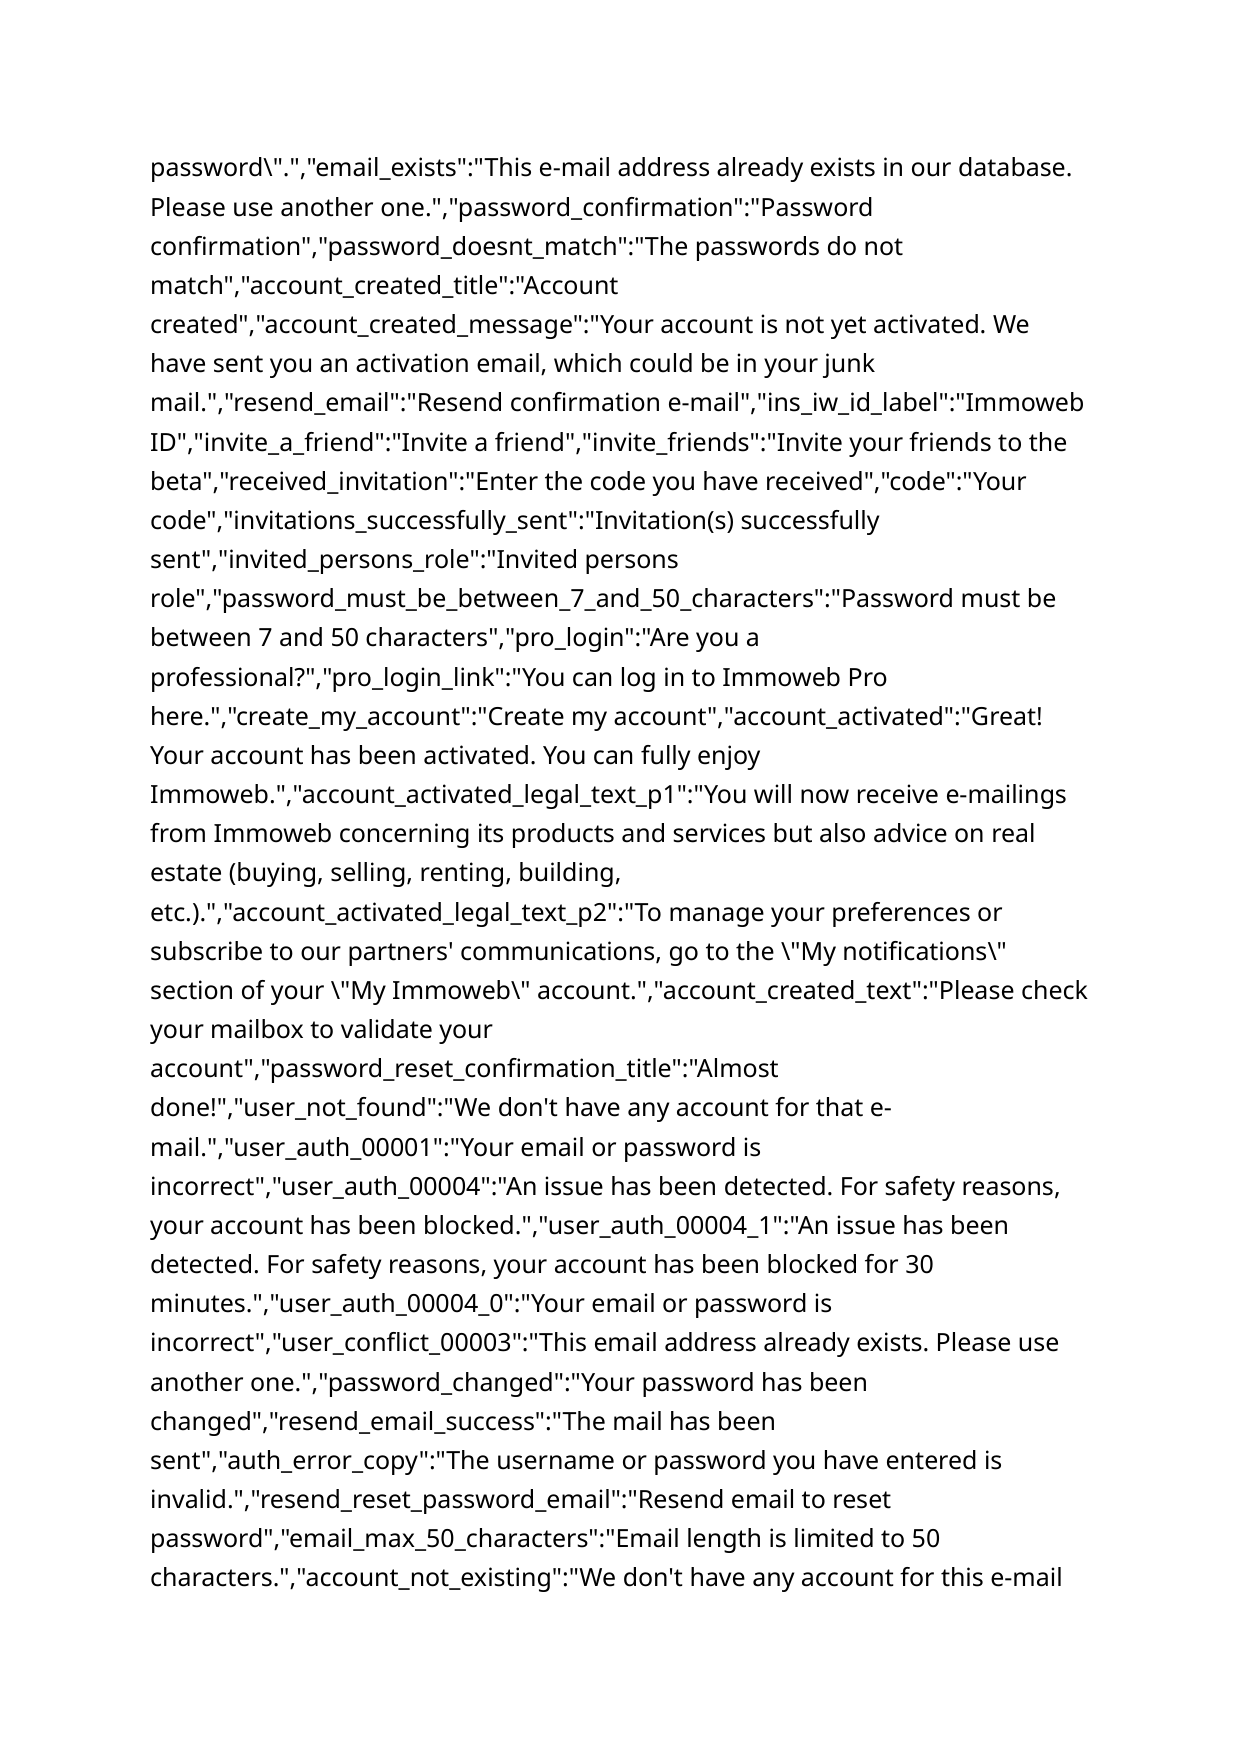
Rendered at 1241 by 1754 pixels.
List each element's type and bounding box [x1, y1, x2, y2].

text [150, 150, 1090, 1594]
